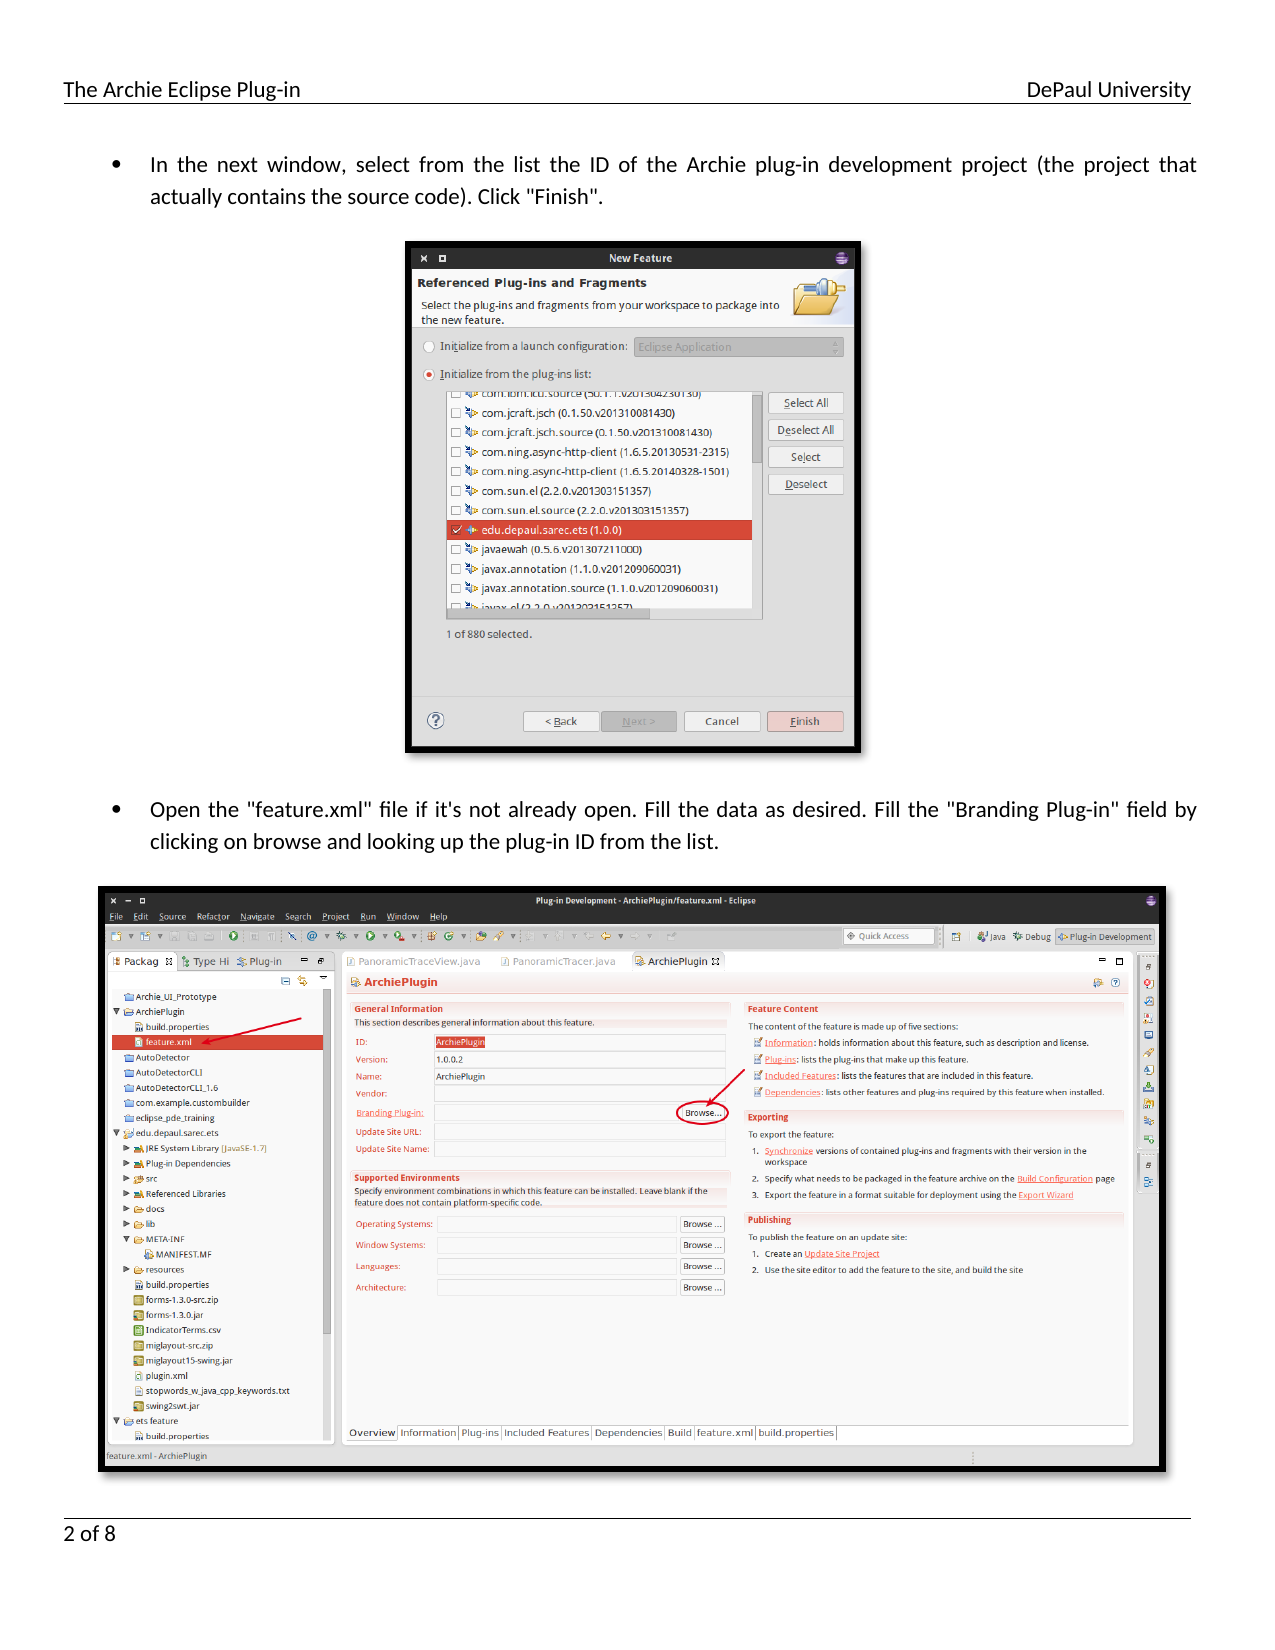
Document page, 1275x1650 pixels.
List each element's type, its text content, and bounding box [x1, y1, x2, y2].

picture [411, 248, 855, 747]
list In the next window, select from the list the ID of the Archie plug-in development project (the project that actually contains the source code). Click "Finish". [112, 150, 1200, 210]
picture [105, 893, 1159, 1466]
list Open the "feature.xml" file if it's not already open. Fill the data as desired. Fill the "Branding Plug-in" field by clicking on browse and looking up the plug-in ID from the list. [112, 795, 1200, 855]
